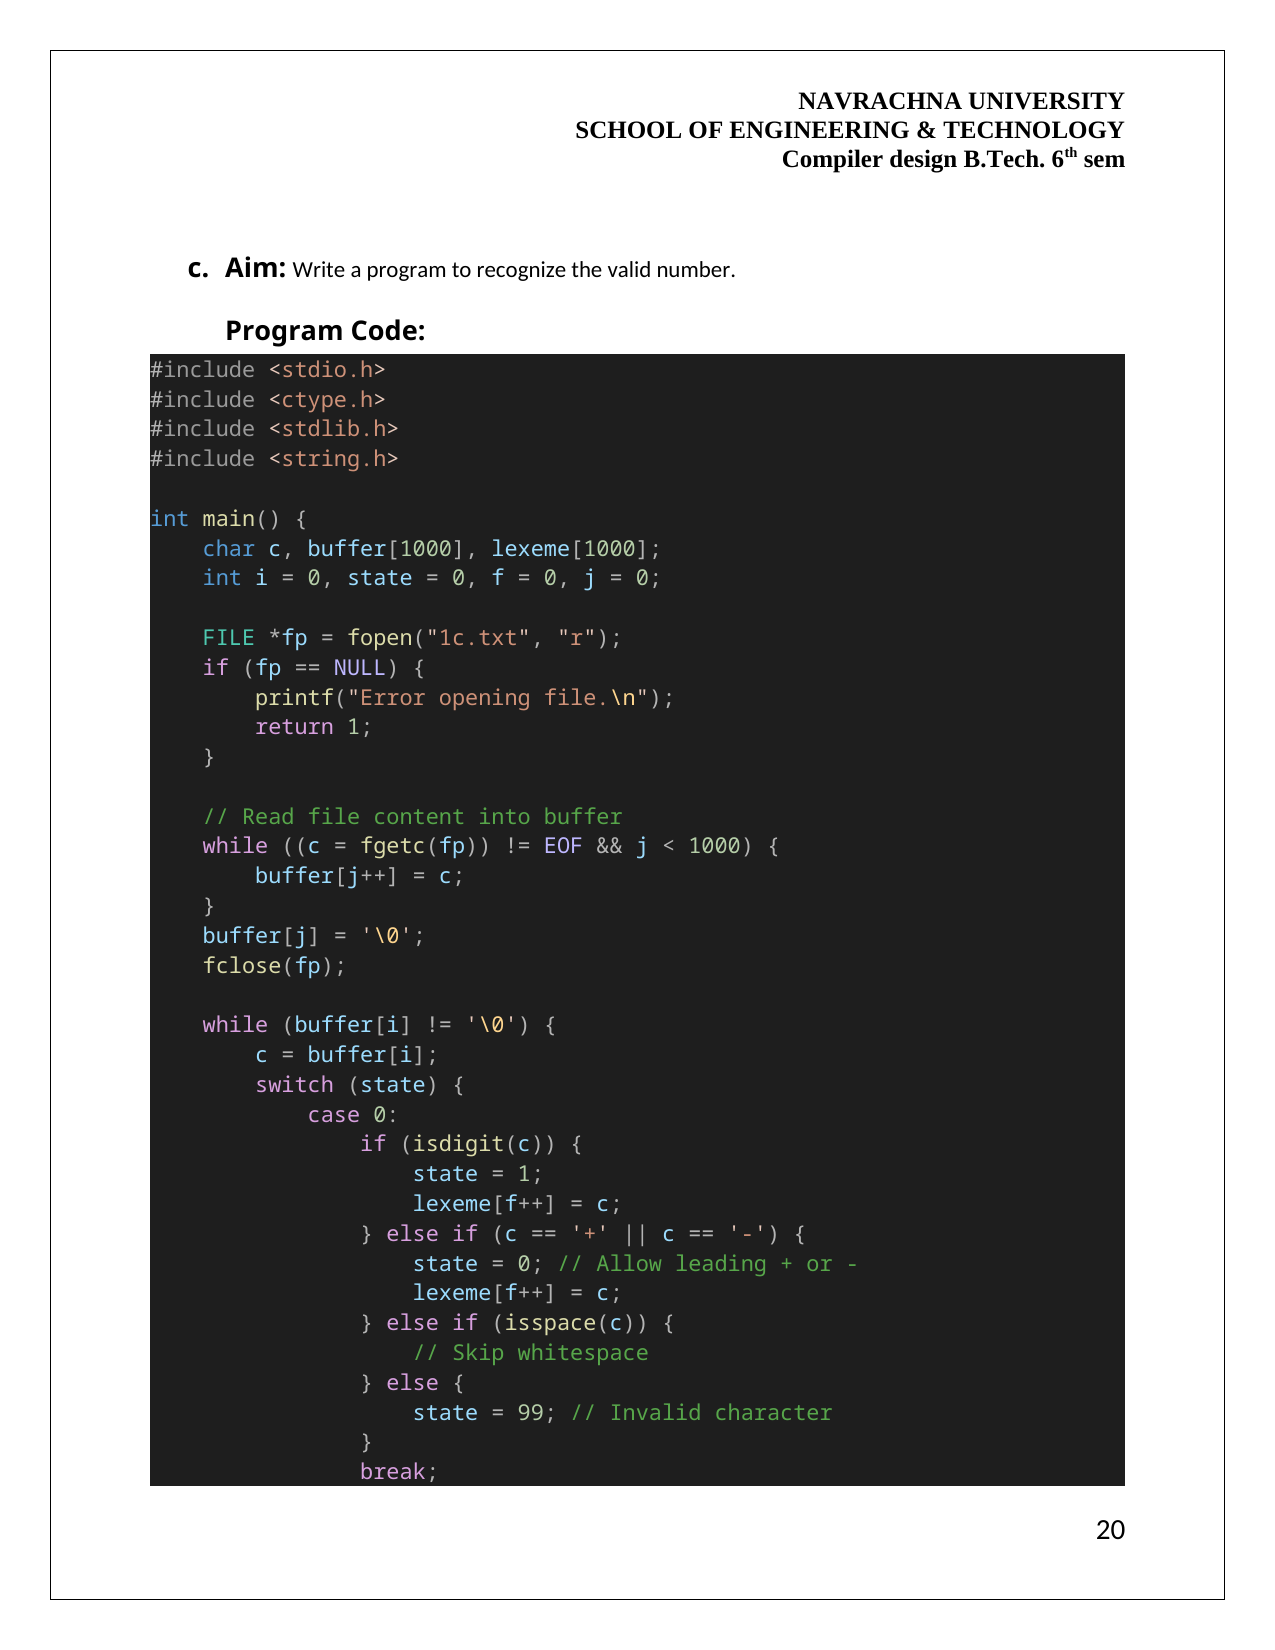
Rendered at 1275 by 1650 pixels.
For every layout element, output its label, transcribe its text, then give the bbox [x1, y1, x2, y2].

text while (buffer[i] != '\0') { [150, 1009, 1125, 1039]
text fclose(fp); [150, 949, 1125, 979]
text } else { [150, 1367, 1125, 1396]
text lexeme[f++] = c; [150, 1277, 1125, 1307]
text #include <ctype.h> [150, 383, 1125, 413]
text int main() { [150, 503, 1125, 532]
text #include <string.h> [150, 443, 1125, 473]
text int i = 0, state = 0, f = 0, j = 0; [150, 562, 1125, 592]
text #include <stdio.h> [150, 354, 1125, 383]
text state = 99; // Invalid character [150, 1396, 1125, 1426]
text } [150, 890, 1125, 920]
text char c, buffer[1000], lexeme[1000]; [150, 532, 1125, 562]
text } else if (c == '+' || c == '-') { [150, 1218, 1125, 1247]
text if (fp == NULL) { [150, 652, 1125, 681]
text buffer[j] = '\0'; [150, 920, 1125, 949]
text state = 0; // Allow leading + or - [150, 1247, 1125, 1277]
text buffer[j++] = c; [150, 860, 1125, 890]
text switch (state) { [150, 1069, 1125, 1098]
text // Skip whitespace [150, 1337, 1125, 1367]
text lexeme[f++] = c; [150, 1188, 1125, 1218]
text } else if (isspace(c)) { [150, 1307, 1125, 1337]
text c = buffer[i]; [150, 1039, 1125, 1069]
text printf("Error opening file.\n"); [150, 681, 1125, 711]
text FILE *fp = fopen("1c.txt", "r"); [150, 622, 1125, 652]
text } [150, 1426, 1125, 1456]
text break; [150, 1456, 1125, 1486]
list Aim: Write a program to recognize the valid number. [187, 248, 1125, 285]
text while ((c = fgetc(fp)) != EOF && j < 1000) { [150, 830, 1125, 860]
text state = 1; [150, 1158, 1125, 1188]
text return 1; [150, 711, 1125, 741]
text case 0: [150, 1098, 1125, 1128]
subtitle Program Code: [225, 311, 1125, 348]
text if (isdigit(c)) { [150, 1128, 1125, 1158]
text } [150, 741, 1125, 771]
text #include <stdlib.h> [150, 413, 1125, 443]
text // Read file content into buffer [150, 801, 1125, 830]
